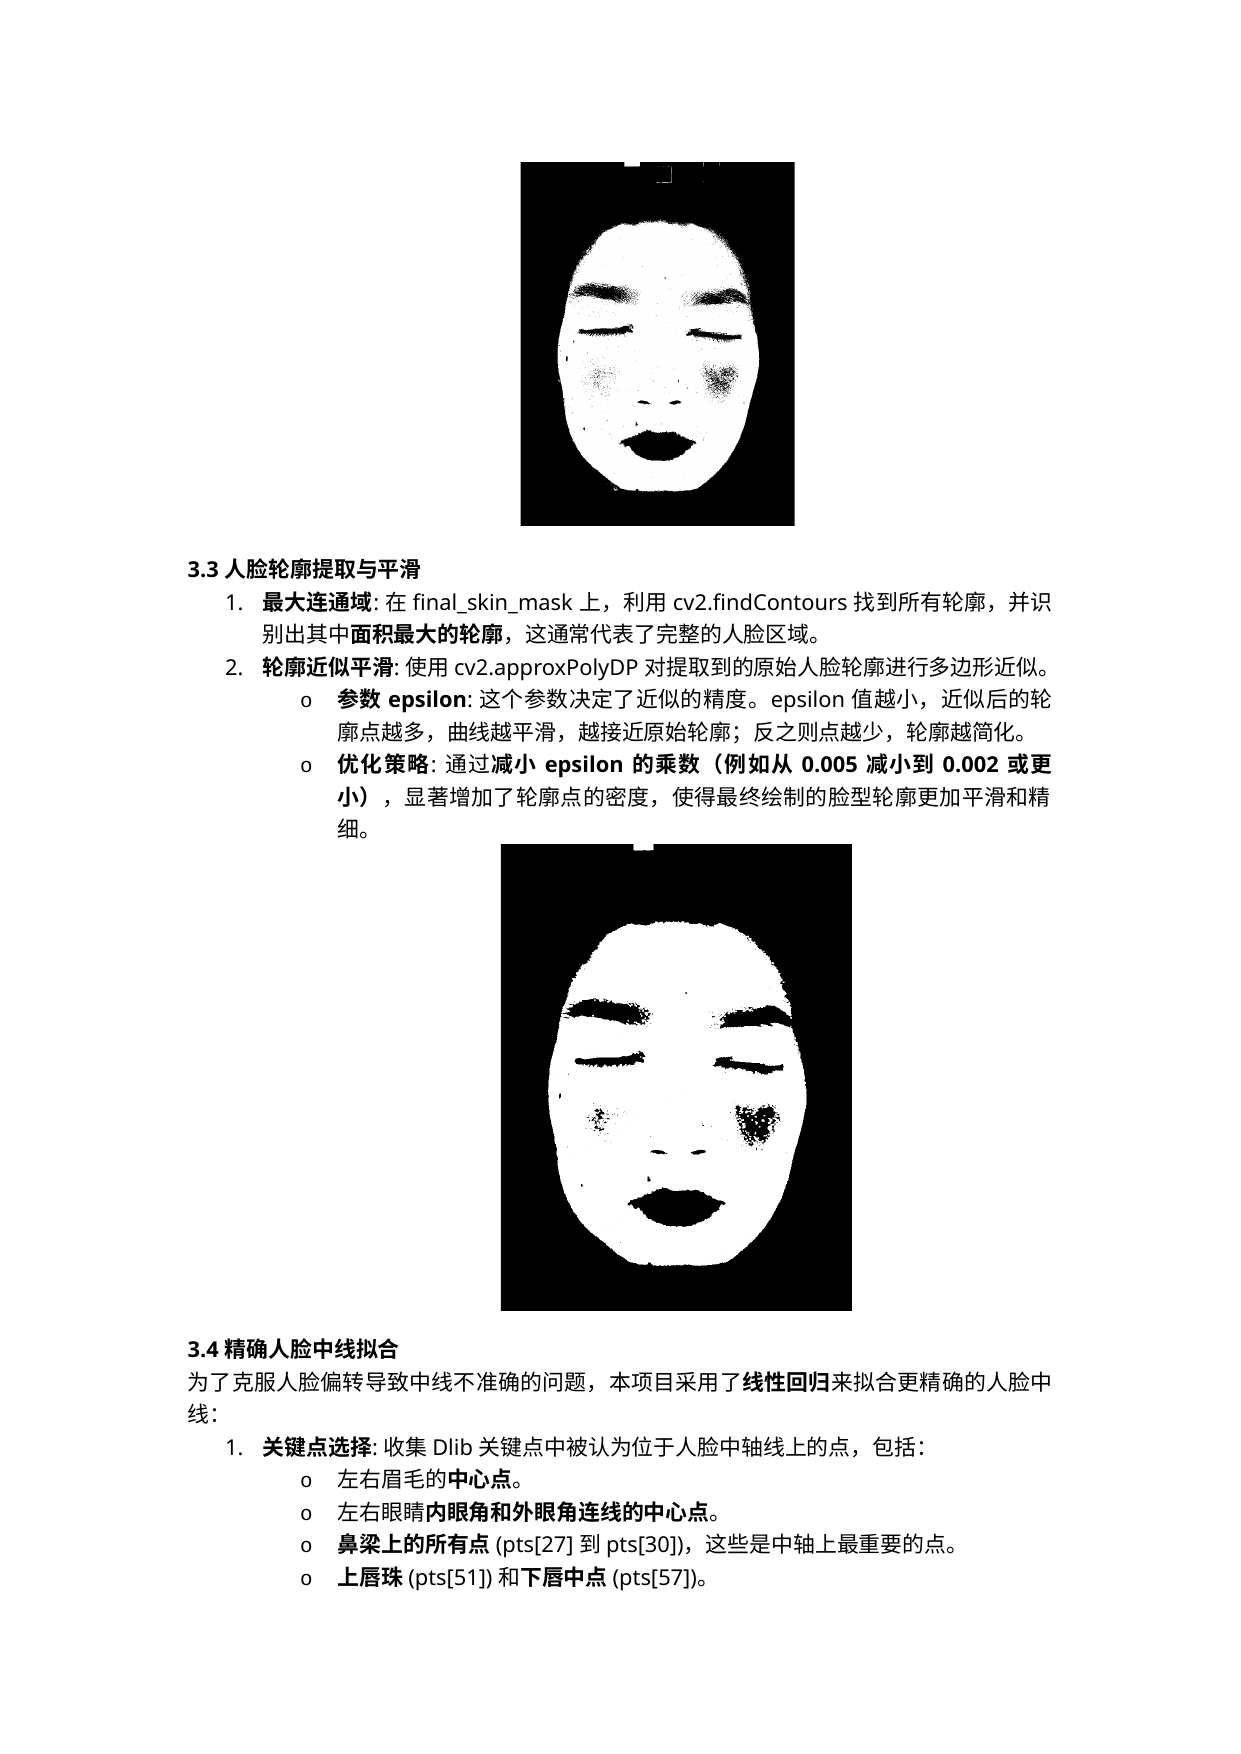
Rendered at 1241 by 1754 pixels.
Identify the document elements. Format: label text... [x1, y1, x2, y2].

text 为了克服人脸偏转导致中线不准确的问题，本项目采用了线性回归来拟合更精确的人脸中线： [187, 1364, 1053, 1429]
picture [500, 844, 852, 1311]
list 轮廓近似平滑: 使用 cv2.approxPolyDP 对提取到的原始人脸轮廓进行多边形近似。 [225, 649, 1053, 682]
list 参数 epsilon: 这个参数决定了近似的精度。epsilon 值越小，近似后的轮廓点越多，曲线越平滑，越接近原始轮廓；反之则点越少，轮廓越简化。 [300, 682, 1053, 747]
text 3.3 人脸轮廓提取与平滑 [187, 552, 1053, 584]
list 关键点选择: 收集 Dlib 关键点中被认为位于人脸中轴线上的点，包括： [225, 1429, 1053, 1462]
list 最大连通域: 在 final_skin_mask 上，利用 cv2.findContours 找到所有轮廓，并识别出其中面积最大的轮廓，这通常代表了完整的人脸区域。 [225, 584, 1053, 649]
list 左右眉毛的中心点。 [300, 1462, 1053, 1494]
text 3.4 精确人脸中线拟合 [187, 1332, 1053, 1364]
list 上唇珠 (pts[51]) 和下唇中点 (pts[57])。 [300, 1559, 1053, 1592]
picture [520, 162, 795, 526]
list 优化策略: 通过减小 epsilon 的乘数（例如从 0.005 减小到 0.002 或更小），显著增加了轮廓点的密度，使得最终绘制的脸型轮廓更加平滑和精细。 [300, 747, 1053, 844]
list 左右眼睛内眼角和外眼角连线的中心点。 [300, 1494, 1053, 1527]
list 鼻梁上的所有点 (pts[27] 到 pts[30])，这些是中轴上最重要的点。 [300, 1527, 1053, 1559]
